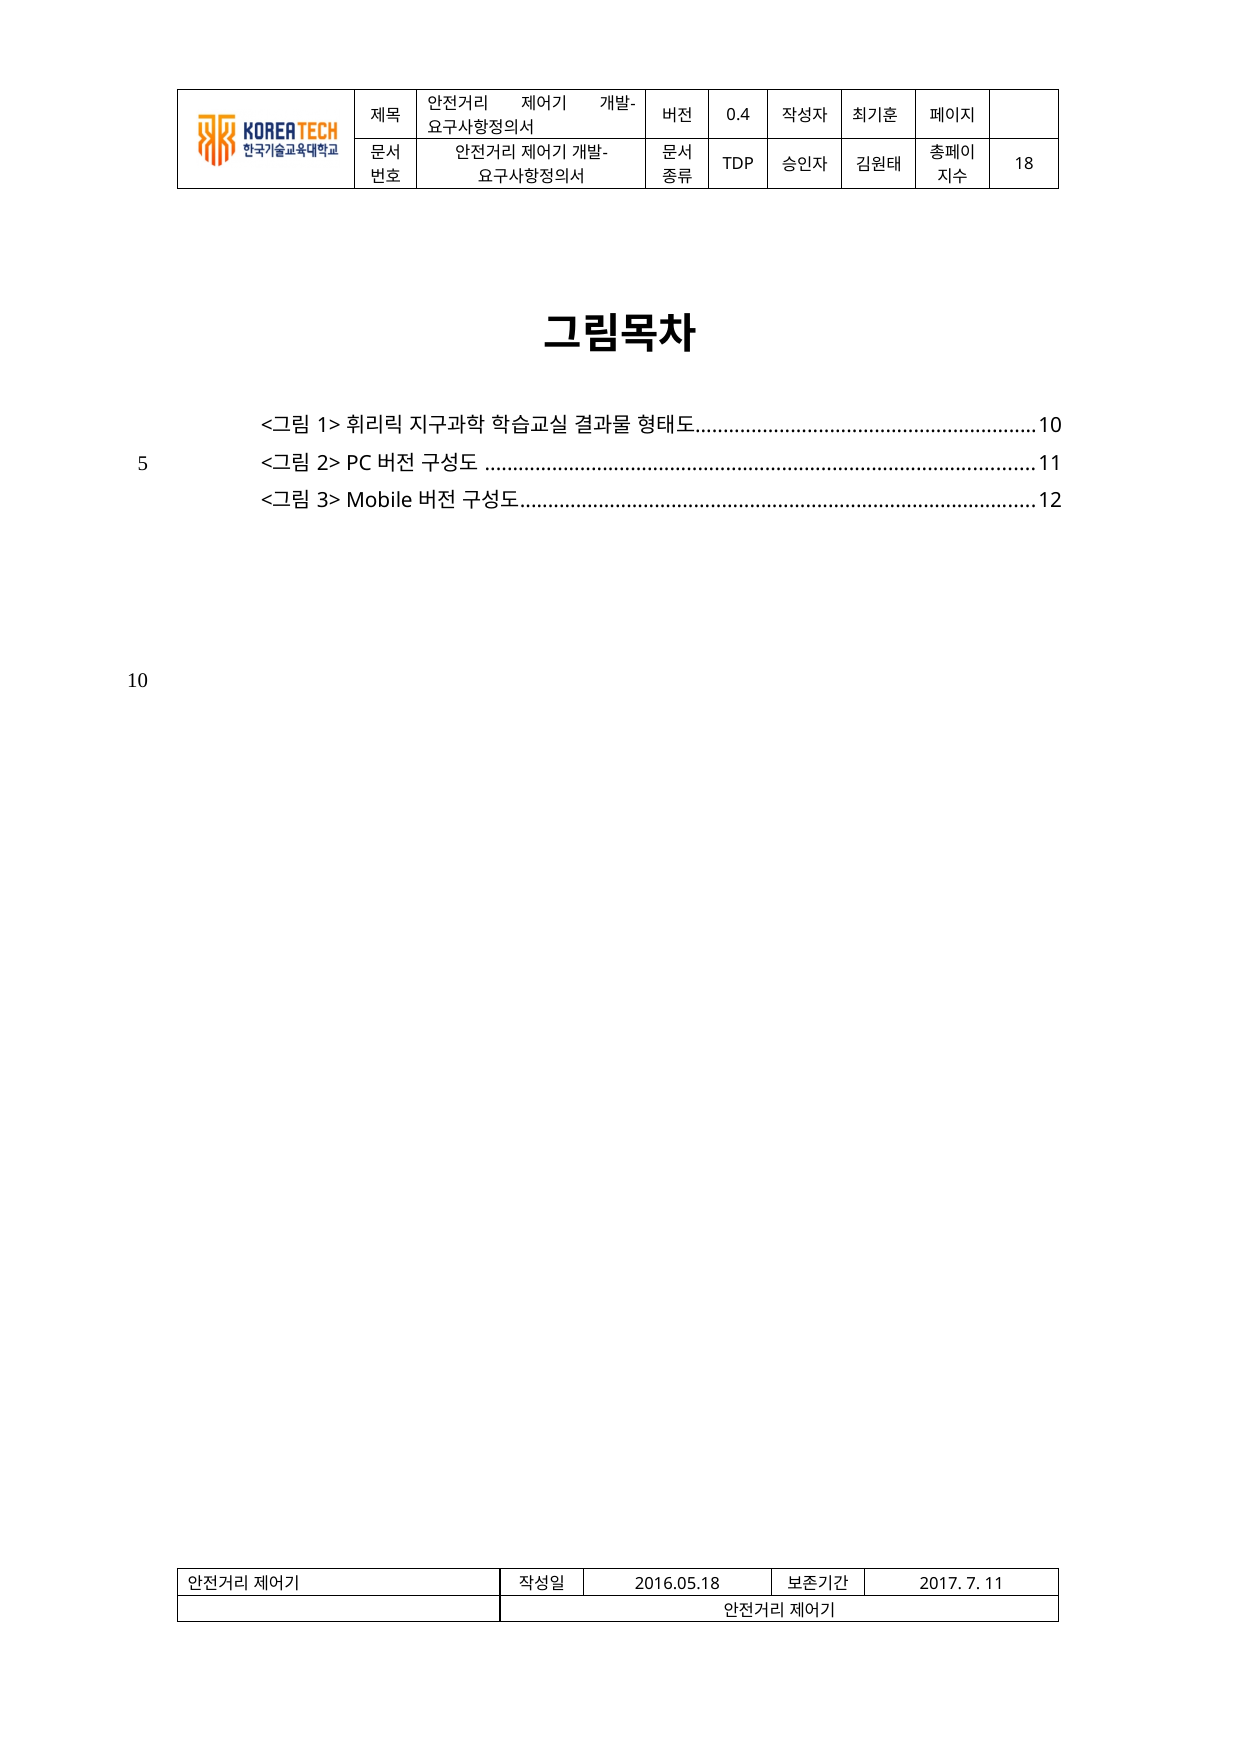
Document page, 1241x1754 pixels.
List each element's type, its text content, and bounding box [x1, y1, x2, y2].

text <그림 2> PC 버전 구성도 11 [261, 442, 1063, 480]
picture [195, 109, 340, 168]
text <그림 3> Mobile 버전 구성도 12 [261, 480, 1063, 517]
text 그림목차 [177, 292, 1063, 367]
text <그림 1> 휘리릭 지구과학 학습교실 결과물 형태도 10 [261, 405, 1063, 442]
